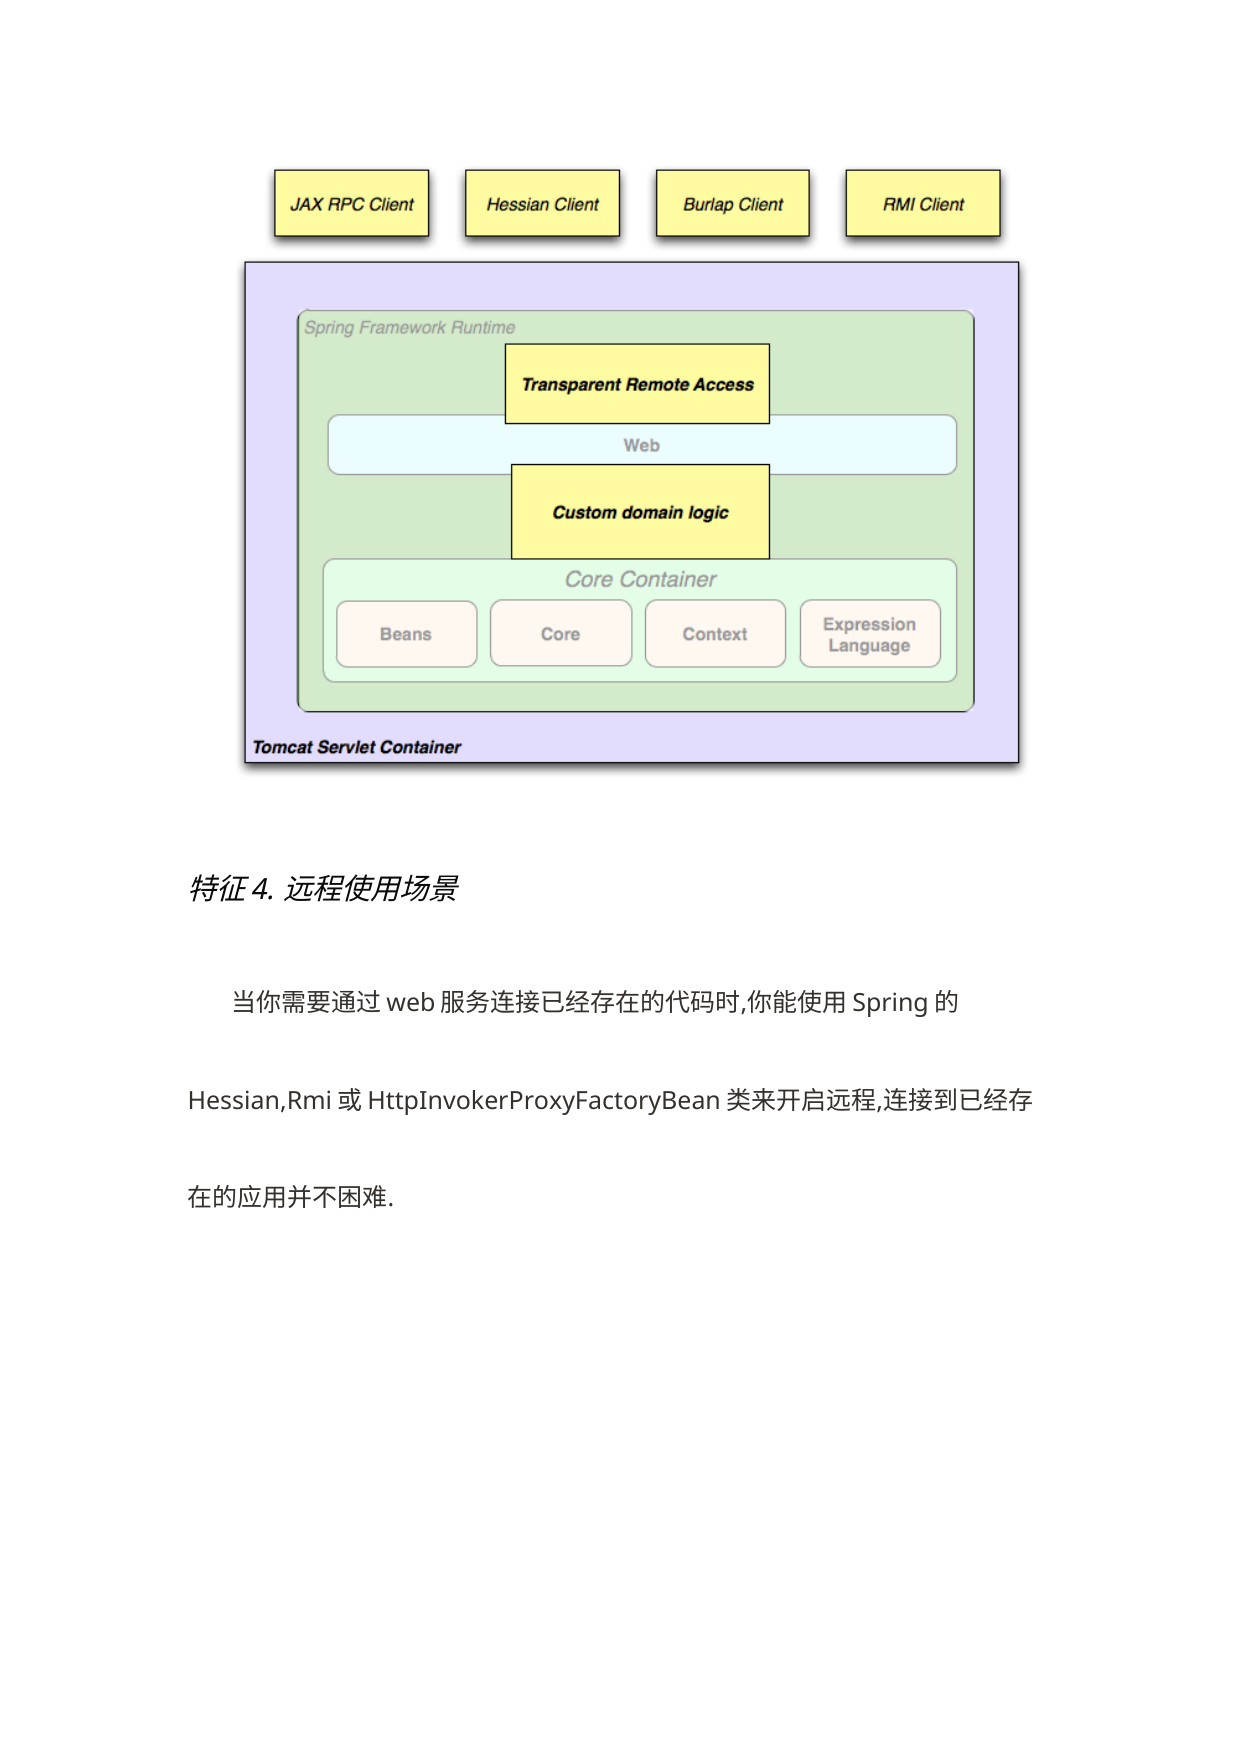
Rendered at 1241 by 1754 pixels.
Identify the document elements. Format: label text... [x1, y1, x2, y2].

text 当你需要通过web服务连接已经存在的代码时,你能使用Spring的Hessian,Rmi或HttpInvokerProxyFactoryBean类来开启远程,连接到已经存在的应用并不困难. [187, 968, 1053, 1228]
picture [231, 162, 1033, 782]
text 特征4. 远程使用场景 [187, 855, 1053, 920]
